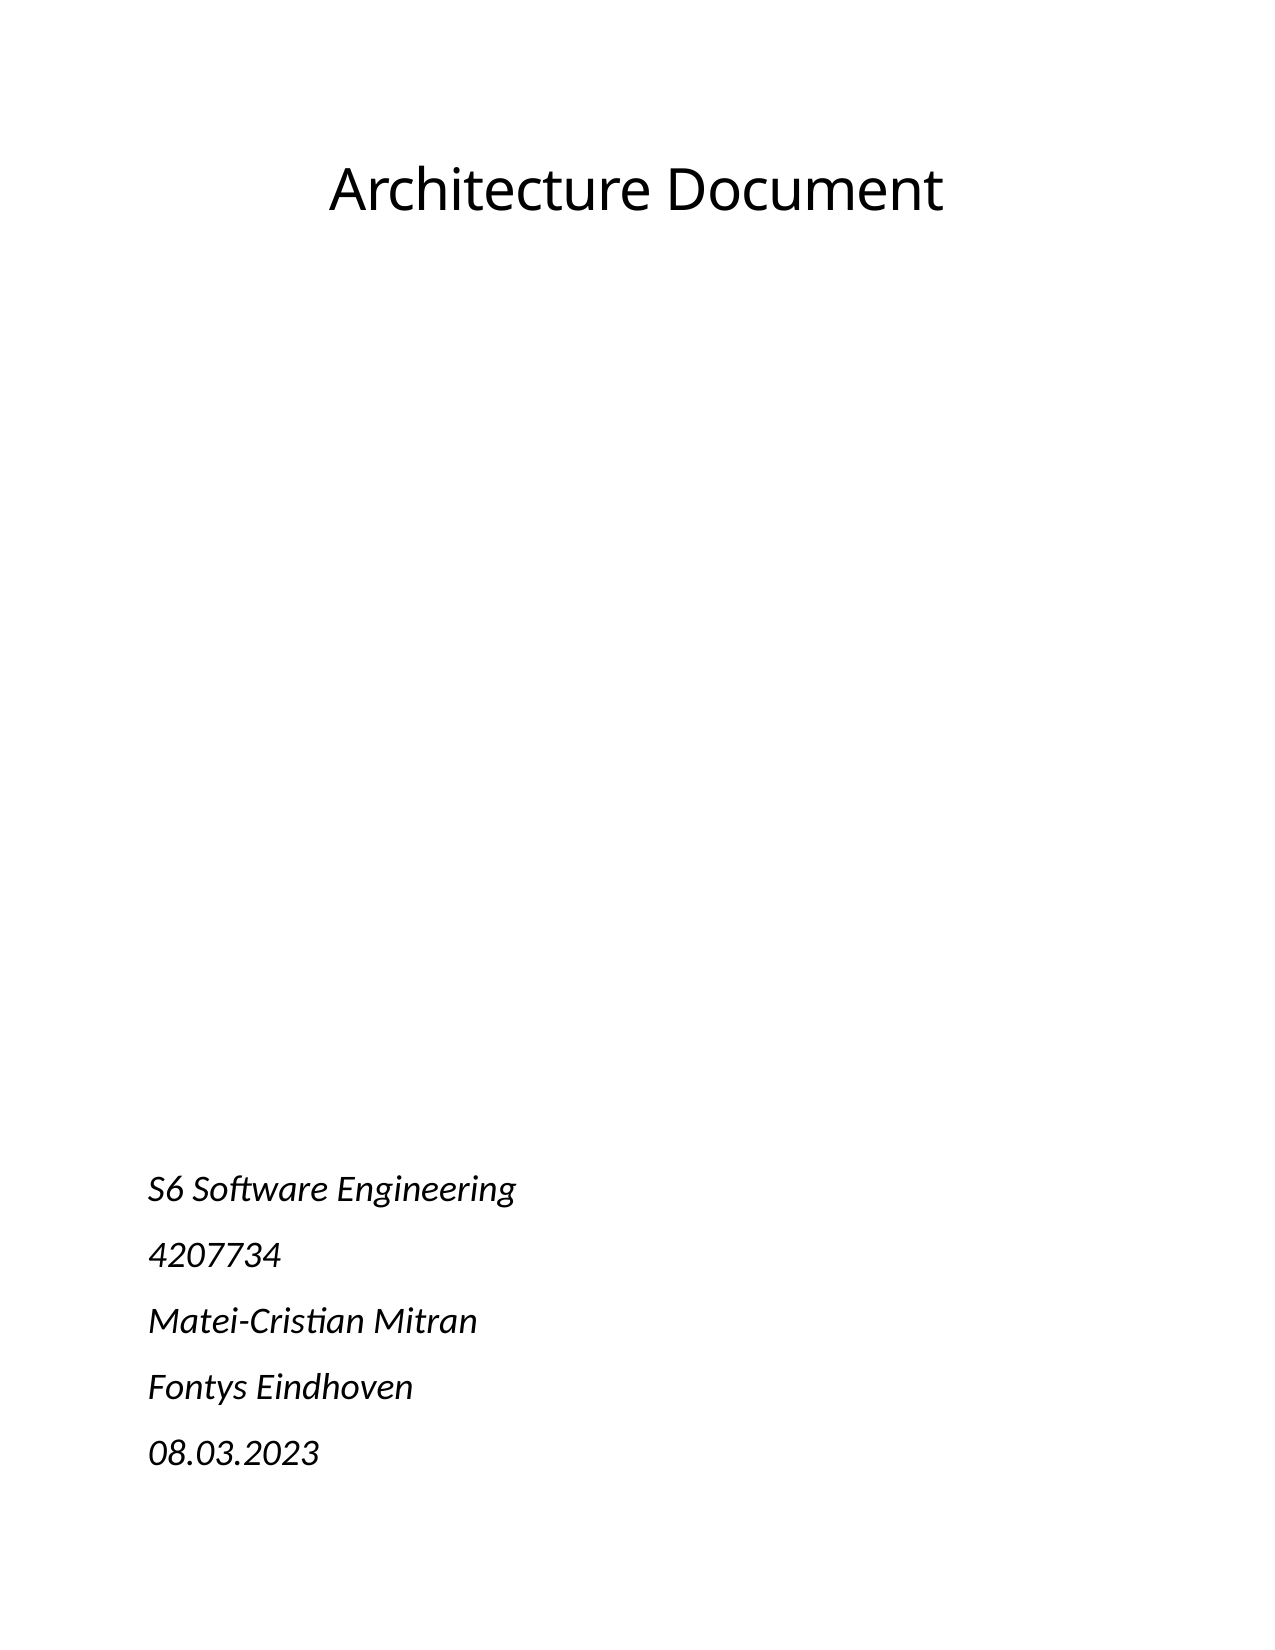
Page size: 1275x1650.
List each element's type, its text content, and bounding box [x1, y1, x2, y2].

text 08.03.2023 [148, 1429, 1127, 1475]
title Architecture Document [148, 148, 1127, 227]
text Matei-Cristian Mitran [148, 1297, 1127, 1343]
text Fontys Eindhoven [148, 1363, 1127, 1409]
text 4207734 [148, 1231, 1127, 1277]
text S6 Software Engineering [148, 1164, 1127, 1210]
